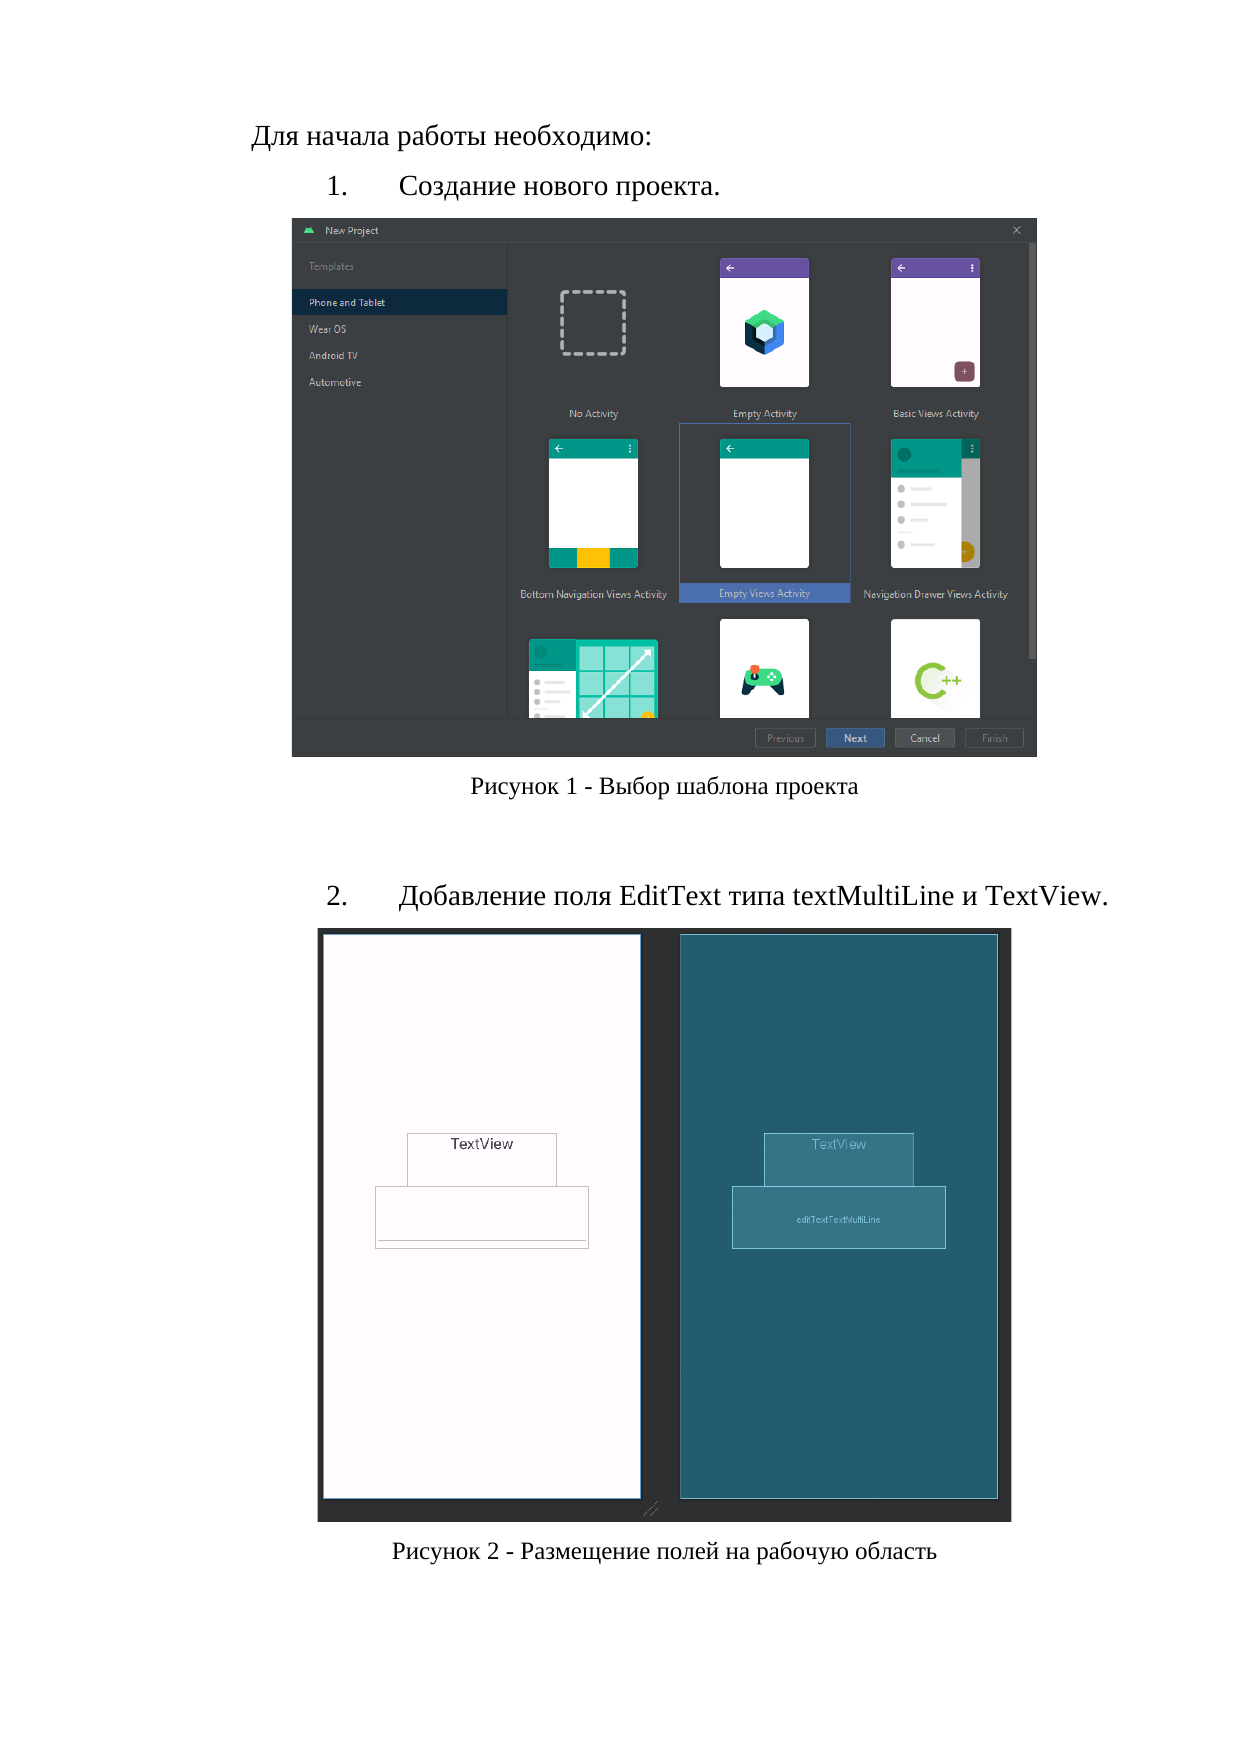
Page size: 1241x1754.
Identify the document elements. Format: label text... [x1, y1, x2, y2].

list Добавление поля EditText типа textMultiLine и TextView. [252, 878, 1152, 912]
text Для начала работы необходимо: [177, 118, 1152, 152]
picture [291, 218, 1037, 757]
picture [317, 928, 1012, 1522]
list Создание нового проекта. [252, 168, 1152, 202]
